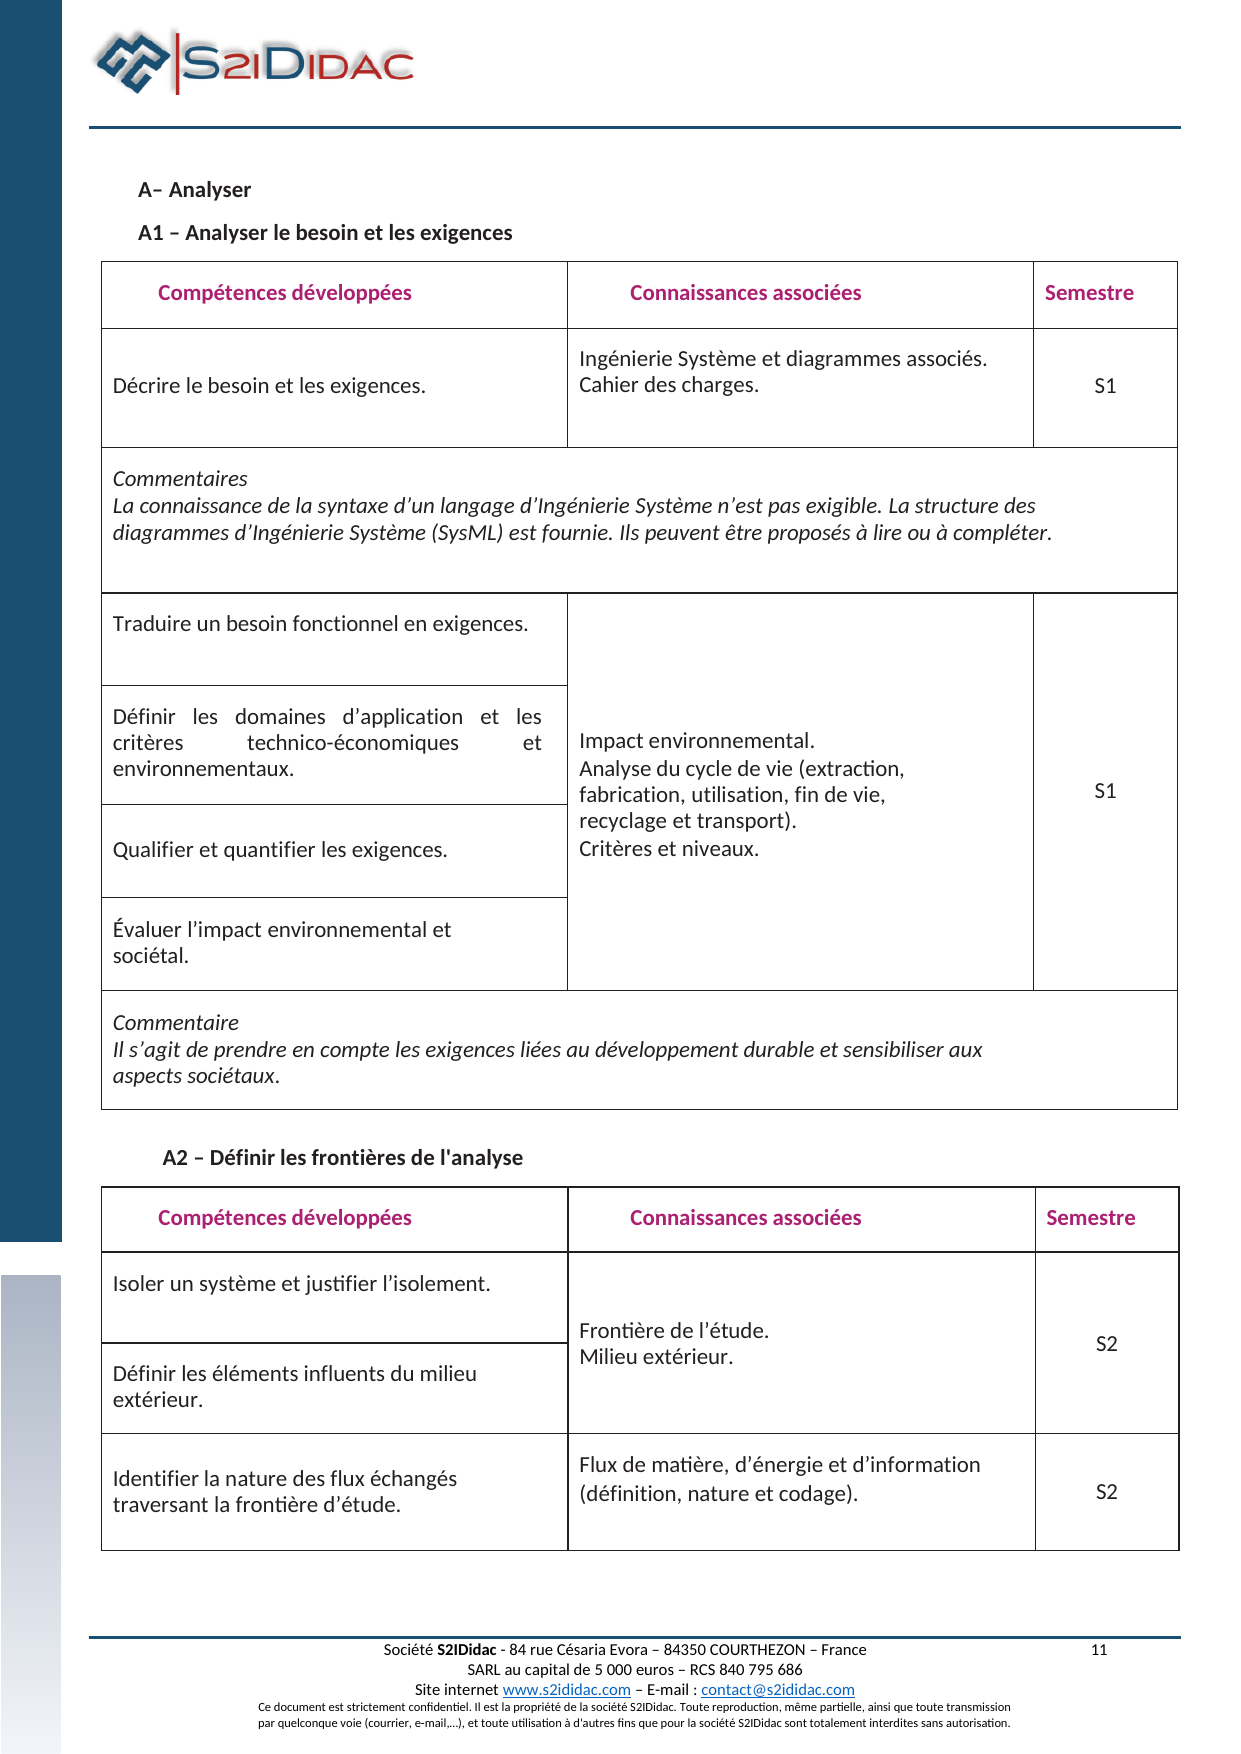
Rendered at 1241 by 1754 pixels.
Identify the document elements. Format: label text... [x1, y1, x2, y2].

table_cell Identifier la nature des flux échangés traversant la frontière d’étude. [102, 1434, 567, 1550]
table_cell Impact environnemental. Analyse du cycle de vie (extraction, fabrication, utilisation, fin de vie, recyclage et transport). Critères et niveaux. [568, 594, 1033, 990]
table_cell S2 [1036, 1253, 1178, 1433]
table_cell Ingénierie Système et diagrammes associés. Cahier des charges. [568, 329, 1033, 447]
table_cell S1 [1034, 594, 1177, 990]
table_cell Flux de matière, d’énergie et d’information (définition, nature et codage). [569, 1434, 1035, 1550]
table_cell Définir les domaines d’application et les critères technico-économiques et environnementaux. [102, 686, 567, 804]
table_header Connaissances associées [569, 1188, 1035, 1251]
table_cell Isoler un système et justifier l’isolement. [102, 1253, 567, 1342]
table_cell Frontière de l’étude. Milieu extérieur. [569, 1253, 1035, 1433]
table_cell Commentaire Il s’agit de prendre en compte les exigences liées au développement durable et sensibiliser aux aspects sociétaux. [102, 991, 1177, 1109]
table_cell Qualifier et quantifier les exigences. [102, 805, 567, 897]
table_cell Évaluer l’impact environnemental et sociétal. [102, 898, 567, 990]
picture [88, 22, 418, 97]
table_cell Commentaires La connaissance de la syntaxe d’un langage d’Ingénierie Système n’est pas exigible. La structure des diagrammes d’Ingénierie Système (SysML) est fournie. Ils peuvent être proposés à lire ou à compléter. [102, 448, 1177, 592]
table_header Semestre [1034, 262, 1177, 328]
table_header Compétences développées [102, 1188, 567, 1251]
table_cell S2 [1036, 1434, 1178, 1550]
table_header Connaissances associées [568, 262, 1033, 328]
text A– Analyser [138, 176, 1181, 204]
table_header Compétences développées [102, 262, 567, 328]
text A2 – Définir les frontières de l'analyse [89, 1143, 1181, 1171]
table_cell Traduire un besoin fonctionnel en exigences. [102, 594, 567, 685]
table_cell Décrire le besoin et les exigences. [102, 329, 567, 447]
text A1 – Analyser le besoin et les exigences [89, 218, 1181, 246]
table_cell S1 [1034, 329, 1177, 447]
table_cell Définir les éléments influents du milieu extérieur. [102, 1344, 567, 1433]
table_header Semestre [1036, 1188, 1178, 1251]
